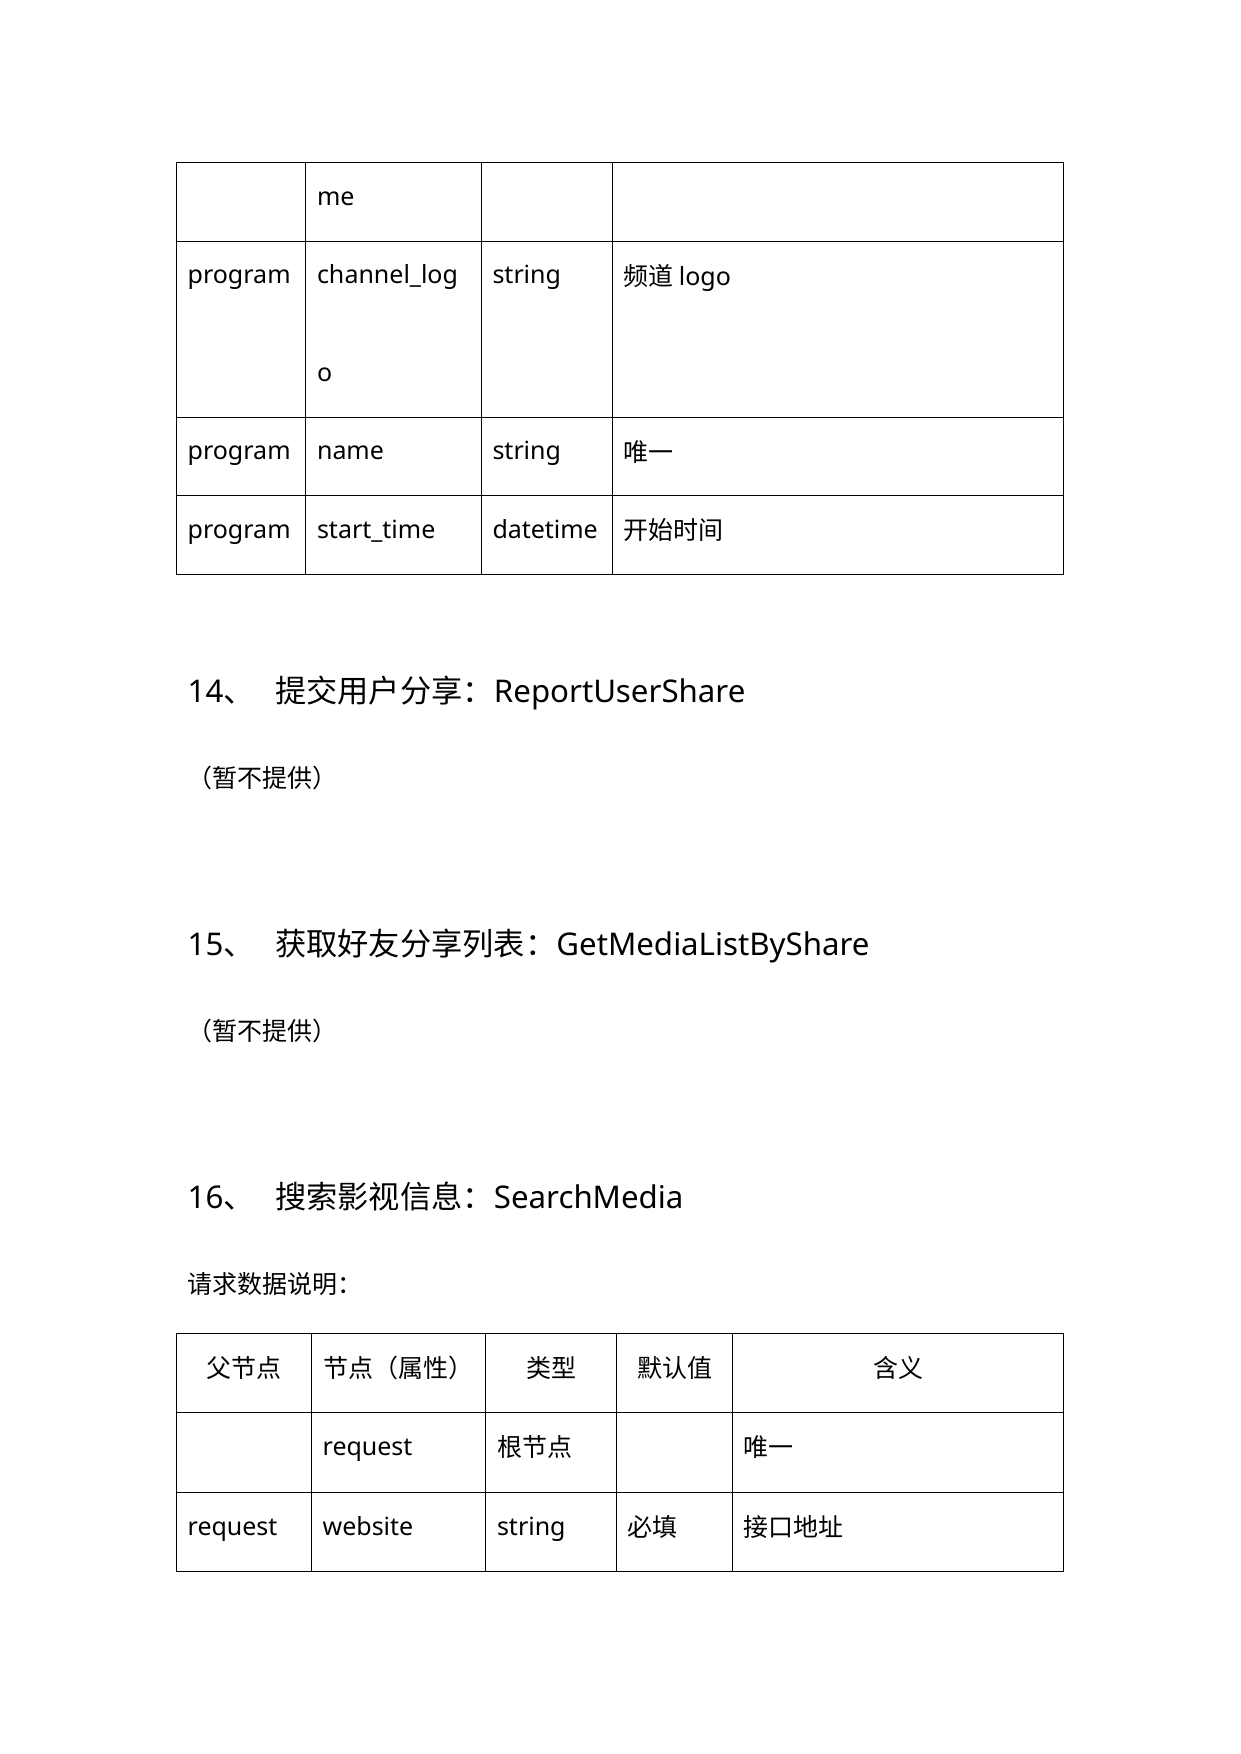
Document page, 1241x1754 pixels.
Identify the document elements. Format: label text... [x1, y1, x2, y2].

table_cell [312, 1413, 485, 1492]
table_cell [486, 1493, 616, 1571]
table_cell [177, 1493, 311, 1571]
list 提交用户分享：ReportUserShare [187, 657, 1053, 722]
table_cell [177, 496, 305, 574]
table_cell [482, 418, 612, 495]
list 搜索影视信息：SearchMedia [187, 1162, 1053, 1227]
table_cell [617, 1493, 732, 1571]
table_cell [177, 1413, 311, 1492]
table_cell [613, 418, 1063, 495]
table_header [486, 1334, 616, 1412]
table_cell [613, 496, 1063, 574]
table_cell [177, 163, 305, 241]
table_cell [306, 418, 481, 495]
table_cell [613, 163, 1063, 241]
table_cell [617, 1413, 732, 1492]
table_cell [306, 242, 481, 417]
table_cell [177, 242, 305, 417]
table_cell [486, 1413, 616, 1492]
list 获取好友分享列表：GetMediaListByShare [187, 909, 1053, 974]
text （暂不提供） [187, 744, 1053, 809]
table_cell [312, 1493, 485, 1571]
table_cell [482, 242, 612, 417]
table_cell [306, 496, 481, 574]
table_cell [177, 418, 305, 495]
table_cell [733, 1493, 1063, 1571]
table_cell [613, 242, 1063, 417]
text 请求数据说明： [187, 1250, 1053, 1315]
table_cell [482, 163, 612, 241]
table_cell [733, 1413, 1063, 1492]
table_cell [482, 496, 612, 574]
text （暂不提供） [187, 997, 1053, 1062]
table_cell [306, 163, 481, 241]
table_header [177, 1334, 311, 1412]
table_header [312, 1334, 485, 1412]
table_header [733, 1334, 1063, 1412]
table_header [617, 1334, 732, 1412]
